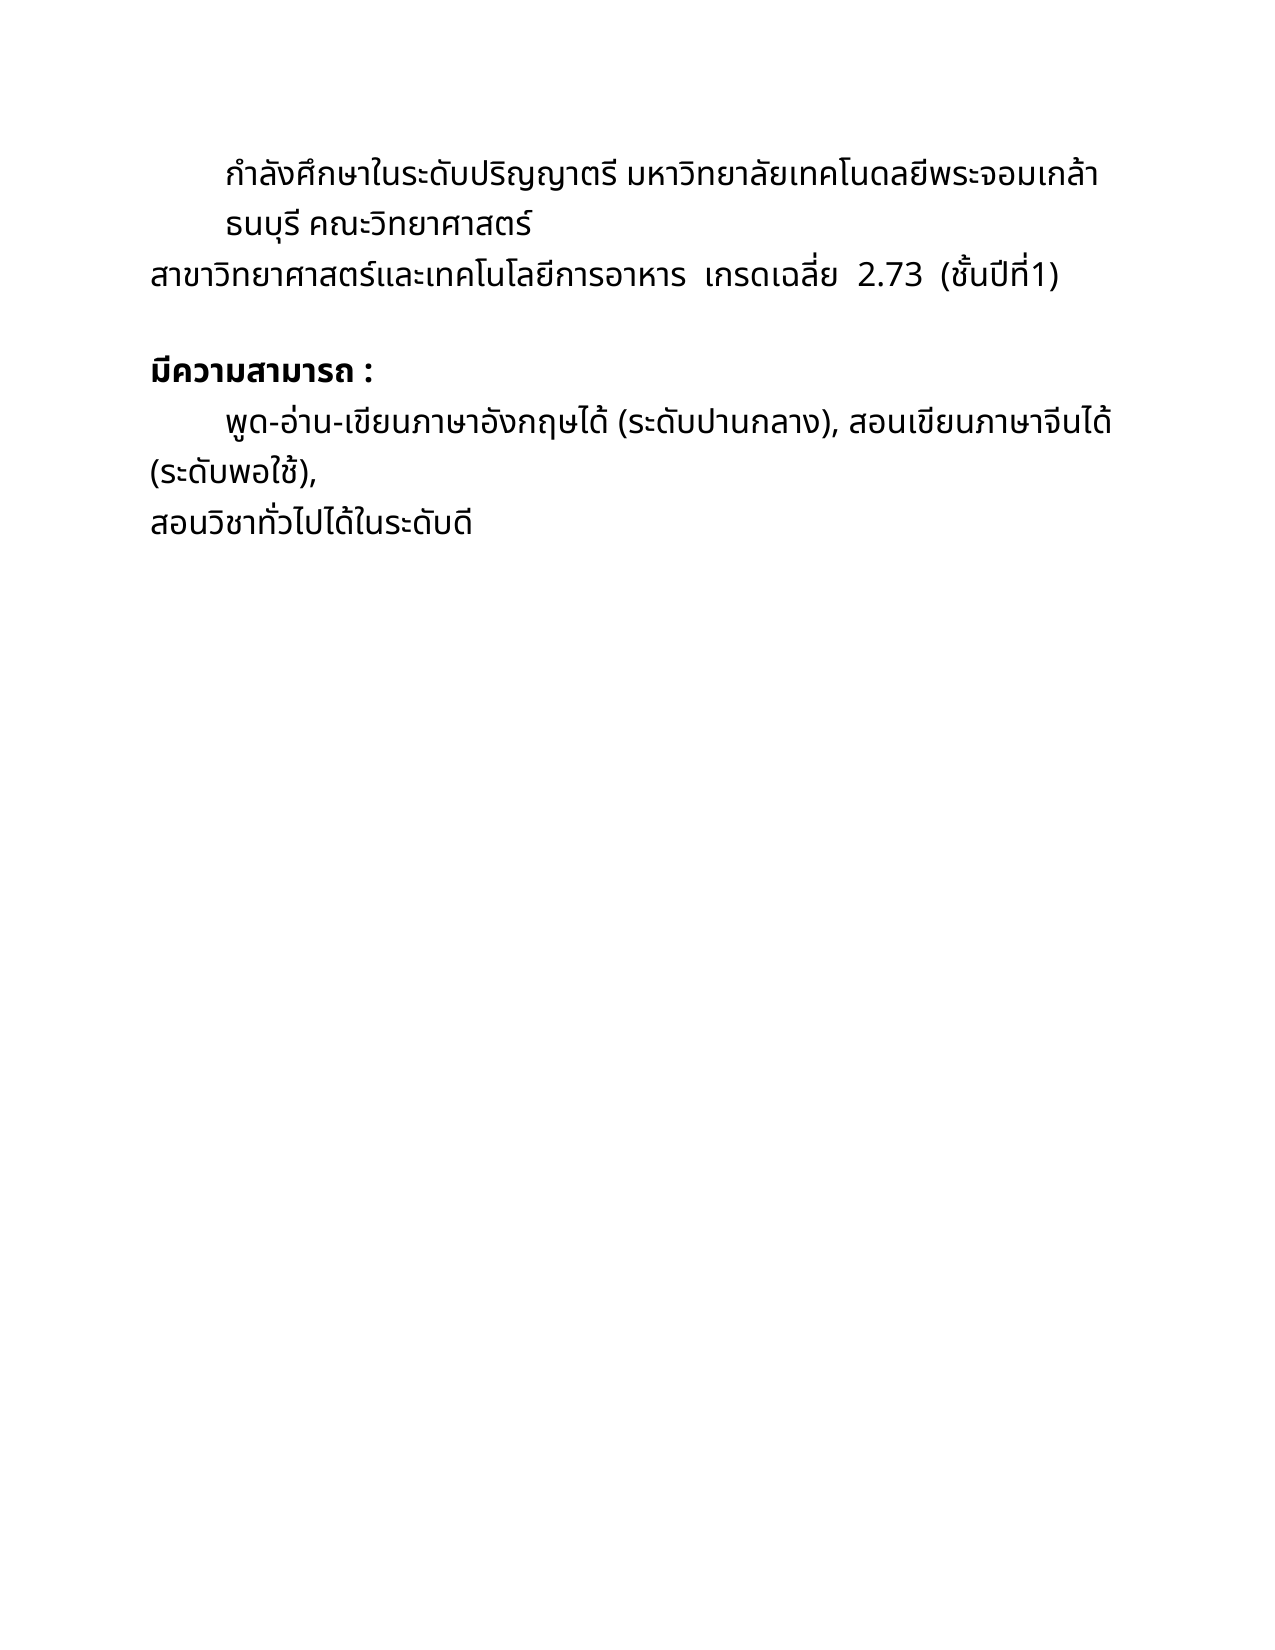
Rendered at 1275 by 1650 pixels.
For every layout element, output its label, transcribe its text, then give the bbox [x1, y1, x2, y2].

text สอนวิชาทั่วไปได้ในระดับดี [150, 499, 1125, 549]
text พูด-อ่าน-เขียนภาษาอังกฤษได้ (ระดับปานกลาง), สอนเขียนภาษาจีนได้ (ระดับพอใช้), [150, 397, 1125, 499]
text มีความสามารถ : [150, 347, 1125, 397]
text สาขาวิทยาศาสตร์และเทคโนโลยีการอาหาร เกรดเฉลี่ย 2.73 (ชั้นปีที่1) [150, 251, 1125, 301]
list กำลังศึกษาในระดับปริญญาตรี มหาวิทยาลัยเทคโนดลยีพระจอมเกล้าธนบุรี คณะวิทยาศาสตร์ [225, 150, 1125, 251]
